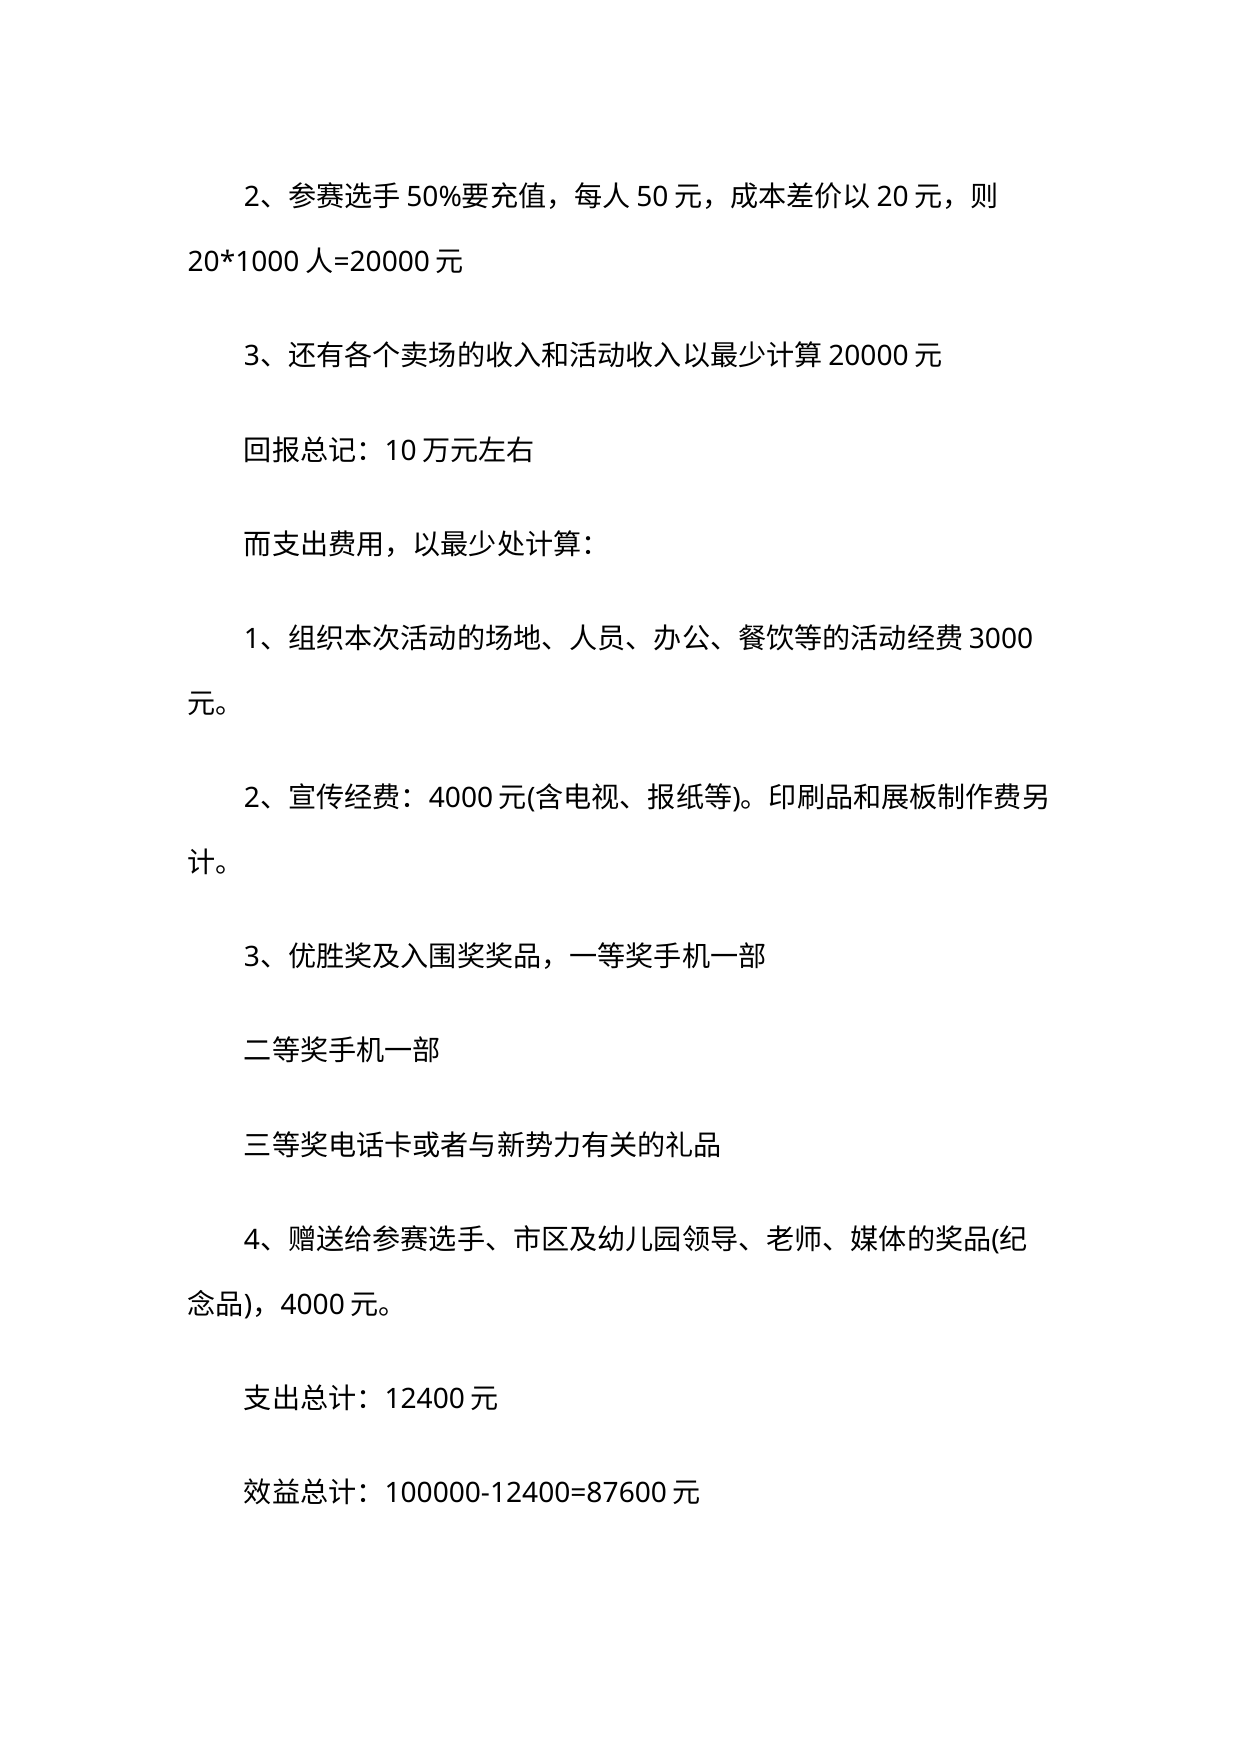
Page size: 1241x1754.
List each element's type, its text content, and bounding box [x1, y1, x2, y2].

text 三等奖电话卡或者与新势力有关的礼品 [187, 1110, 1053, 1175]
text 2、宣传经费：4000元(含电视、报纸等)。印刷品和展板制作费另计。 [187, 763, 1053, 893]
text 回报总记：10万元左右 [187, 415, 1053, 480]
text 3、优胜奖及入围奖奖品，一等奖手机一部 [187, 922, 1053, 987]
text 3、还有各个卖场的收入和活动收入以最少计算20000元 [187, 321, 1053, 386]
text 支出总计：12400元 [187, 1364, 1053, 1429]
text 2、参赛选手50%要充值，每人50元，成本差价以20元，则20*1000人=20000元 [187, 162, 1053, 292]
text 二等奖手机一部 [187, 1016, 1053, 1081]
text 4、赠送给参赛选手、市区及幼儿园领导、老师、媒体的奖品(纪念品)，4000元。 [187, 1204, 1053, 1334]
text 效益总计：100000-12400=87600元 [187, 1458, 1053, 1523]
text 1、组织本次活动的场地、人员、办公、餐饮等的活动经费3000元。 [187, 604, 1053, 734]
text 而支出费用，以最少处计算： [187, 509, 1053, 574]
